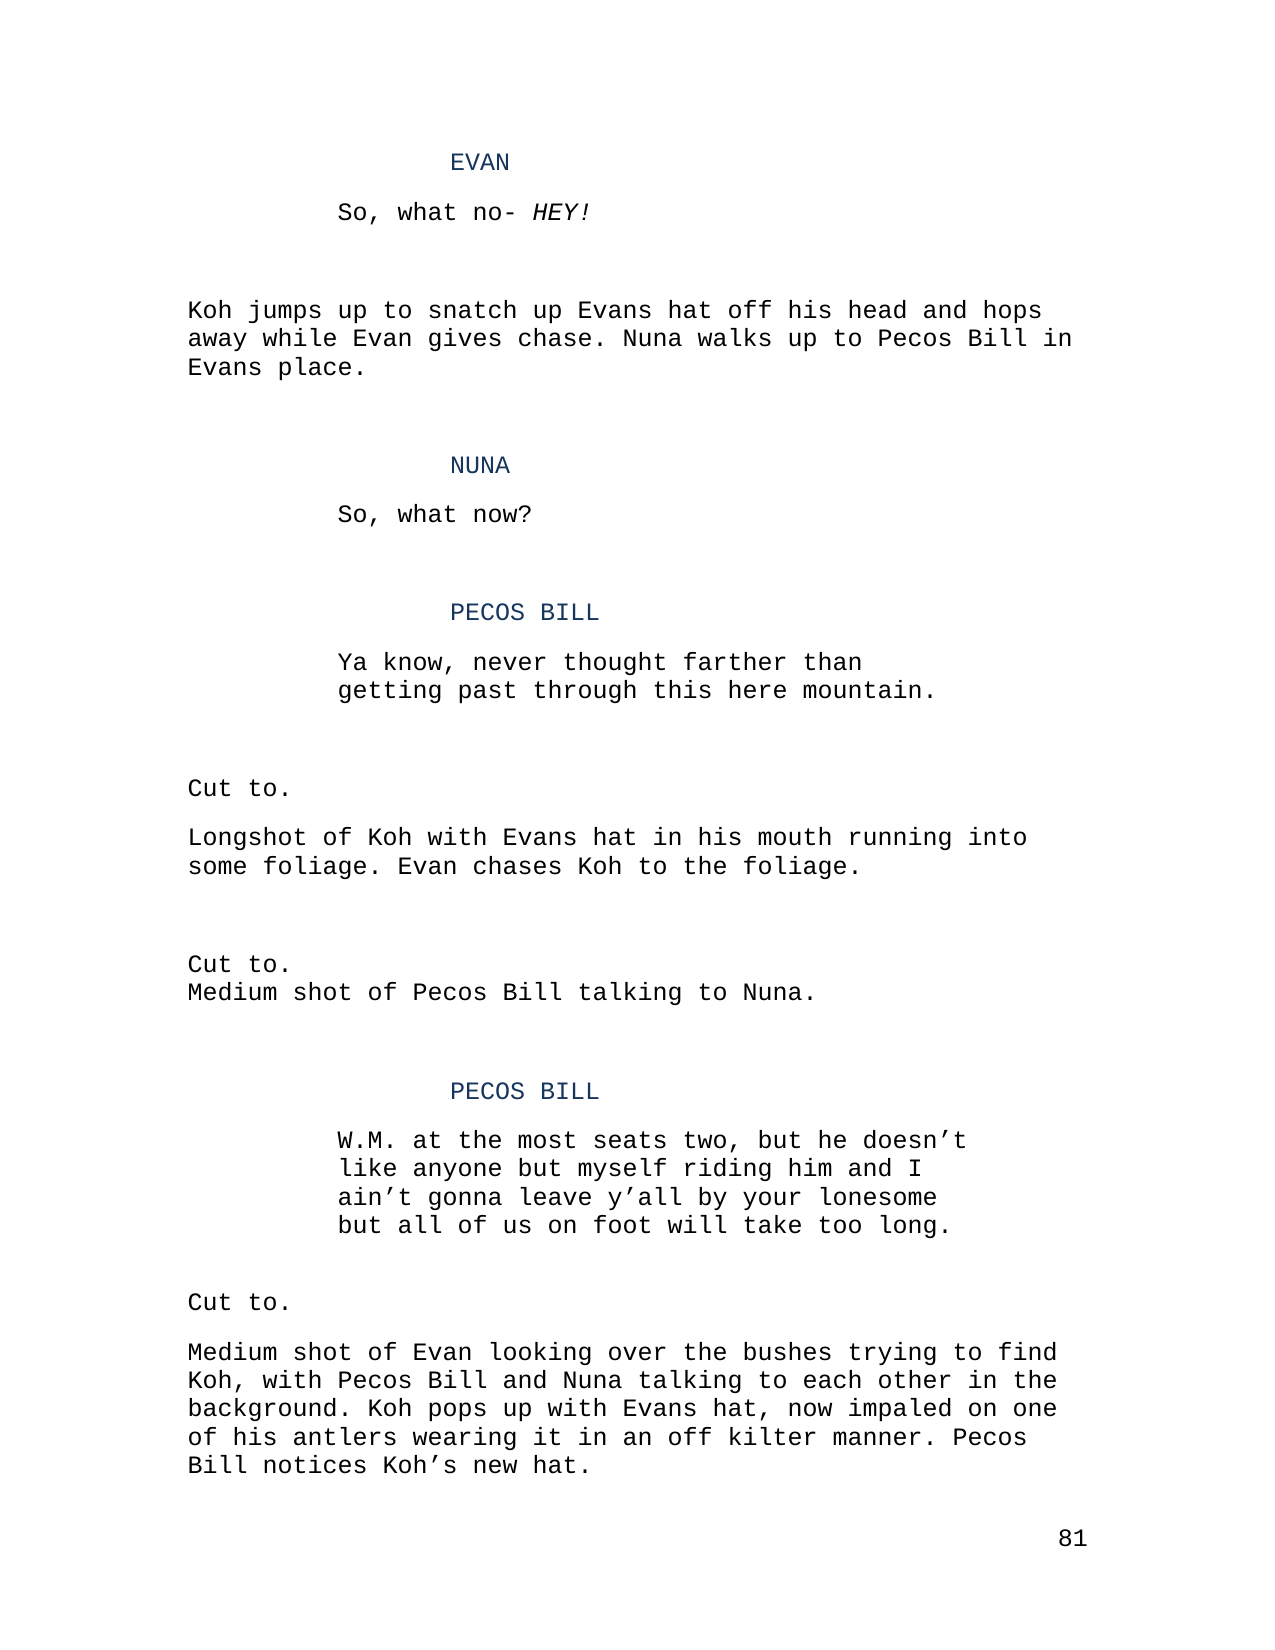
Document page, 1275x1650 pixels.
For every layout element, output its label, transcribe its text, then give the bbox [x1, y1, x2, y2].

text Cut to. [187, 1262, 1087, 1318]
text pecos bill [450, 1078, 975, 1107]
text Ya know, never thought farther than getting past through this here mountain. [337, 649, 975, 706]
text So, what now? [337, 502, 975, 530]
text Longshot of Koh with Evans hat in his mouth running into some foliage. Evan chases Koh to the foliage. [187, 825, 1087, 882]
text W.M. at the most seats two, but he doesn’t like anyone but myself riding him and I ain’t gonna leave y’all by your lonesome but all of us on foot will take too long. [337, 1127, 975, 1241]
text evan [450, 150, 975, 178]
text So, what no- HEY! [337, 199, 975, 227]
text nuna [450, 452, 975, 481]
text Koh jumps up to snatch up Evans hat off his head and hops away while Evan gives chase. Nuna walks up to Pecos Bill in Evans place. [187, 297, 1087, 382]
text Cut to. [187, 776, 1087, 804]
text Cut to. Medium shot of Pecos Bill talking to Nuna. [187, 952, 1087, 1008]
text Medium shot of Evan looking over the bushes trying to find Koh, with Pecos Bill and Nuna talking to each other in the background. Koh pops up with Evans hat, now impaled on one of his antlers wearing it in an off kilter manner. Pecos Bill notices Koh’s new hat. [187, 1339, 1087, 1481]
text pecos bill [450, 600, 975, 628]
